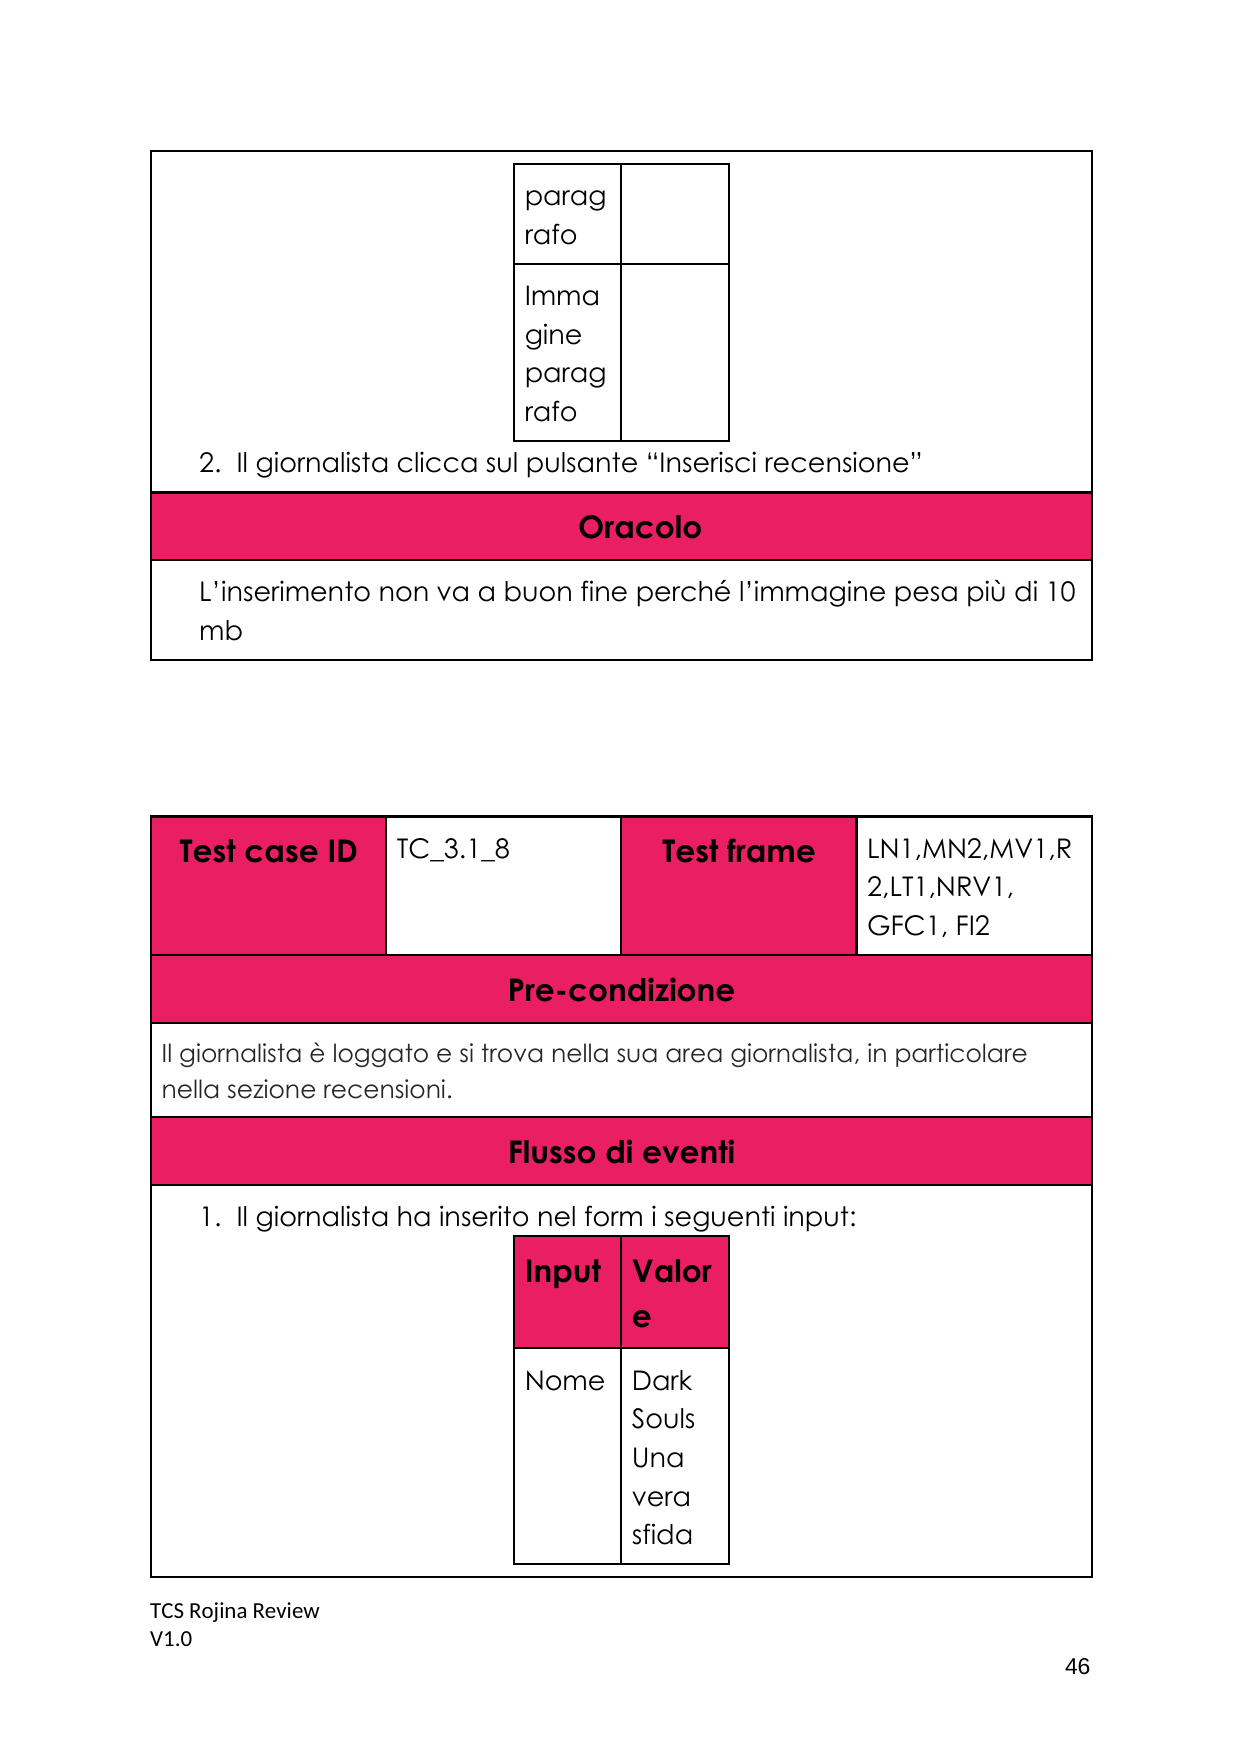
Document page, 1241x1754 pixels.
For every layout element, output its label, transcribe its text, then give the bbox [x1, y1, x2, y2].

table_header Test case ID [152, 818, 385, 954]
table_cell L’inserimento non va a buon fine perché l’immagine pesa più di 10 mb [152, 561, 1091, 659]
table_cell Pre-condizione [152, 956, 1091, 1022]
table_header TC_3.1_8 [387, 818, 620, 954]
table_cell Flusso di eventi [152, 1118, 1091, 1184]
table_header Test frame [622, 818, 855, 954]
table_cell Oracolo [152, 494, 1091, 559]
table_cell Il giornalista è loggato e si trova nella sua area giornalista, in particolare nella sezione recensioni. [152, 1024, 1091, 1116]
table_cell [152, 1186, 1091, 1576]
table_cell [152, 152, 1091, 491]
table_header LN1,MN2,MV1,R2,LT1,NRV1, GFC1, FI2 [858, 818, 1091, 954]
